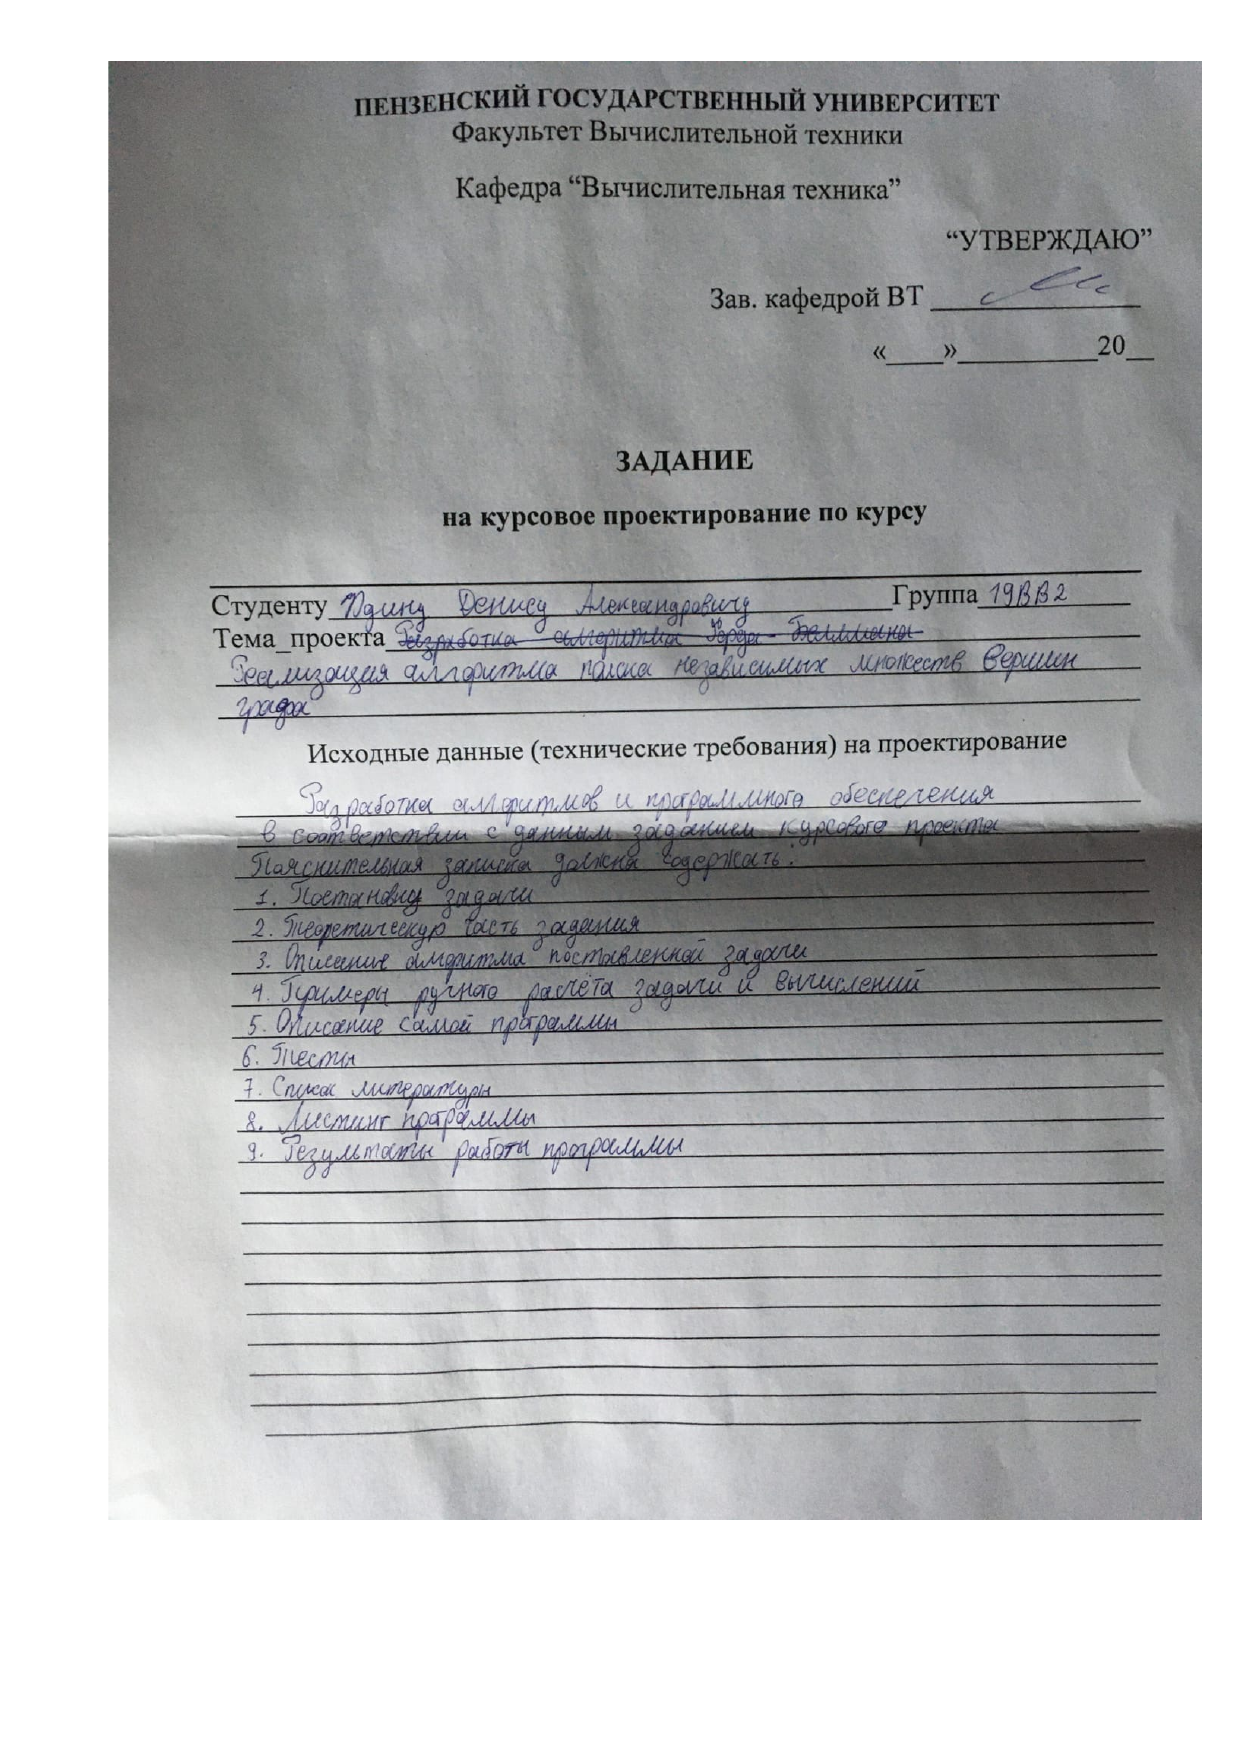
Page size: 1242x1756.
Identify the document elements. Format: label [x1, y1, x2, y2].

picture [108, 61, 1202, 1520]
